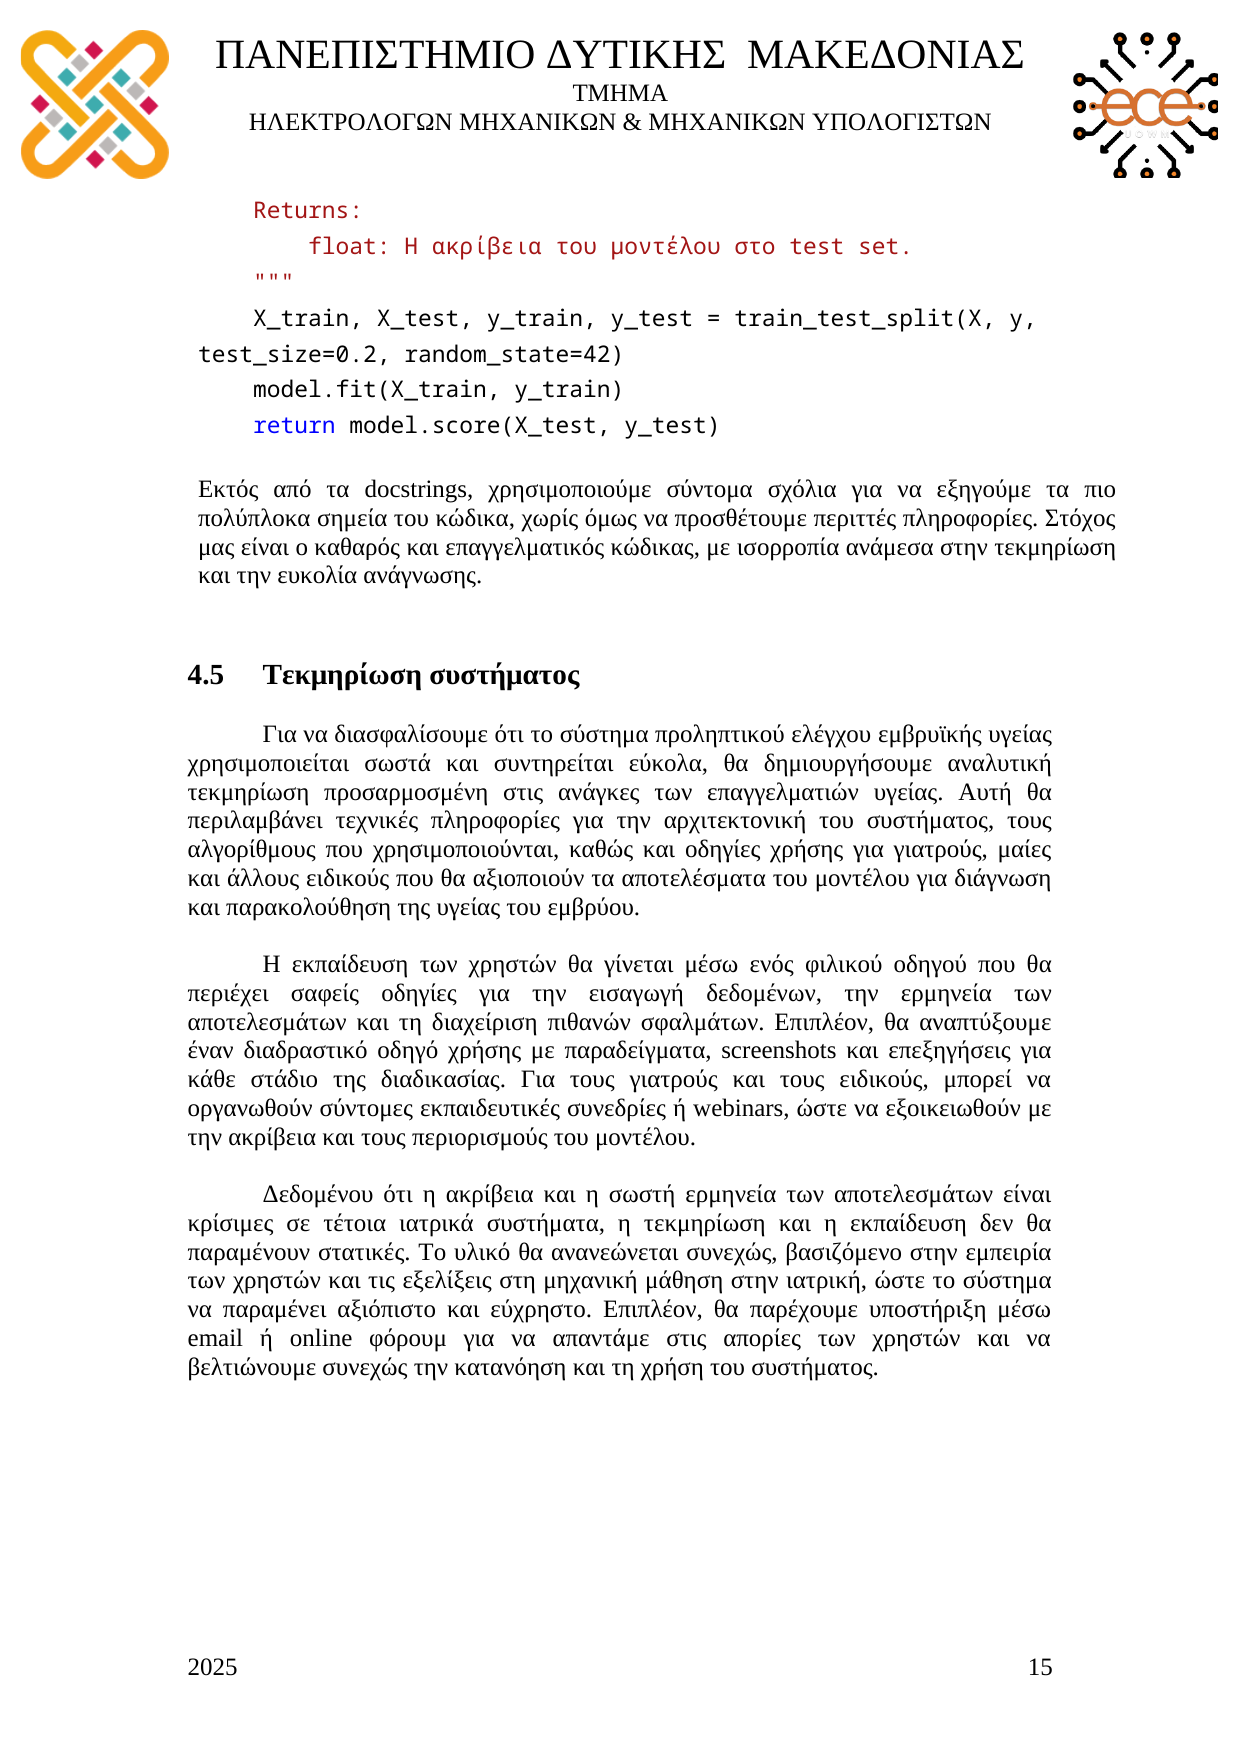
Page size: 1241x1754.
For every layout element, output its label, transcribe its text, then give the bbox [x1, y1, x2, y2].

picture [20, 30, 169, 179]
text Η εκπαίδευση των χρηστών θα γίνεται μέσω ενός φιλικού οδηγού που θα περιέχει σαφείς οδηγίες για την εισαγωγή δεδομένων, την ερμηνεία των αποτελεσμάτων και τη διαχείριση πιθανών σφαλμάτων. Επιπλέον, θα αναπτύξουμε έναν διαδραστικό οδηγό χρήσης με παραδείγματα, screenshots και επεξηγήσεις για κάθε στάδιο της διαδικασίας. Για τους γιατρούς και τους ειδικούς, μπορεί να οργανωθούν σύντομες εκπαιδευτικές συνεδρίες ή webinars, ώστε να εξοικειωθούν με την ακρίβεια και τους περιορισμούς του μοντέλου. [187, 949, 1053, 1151]
picture [1071, 30, 1218, 178]
text Για να διασφαλίσουμε ότι το σύστημα προληπτικού ελέγχου εμβρυϊκής υγείας χρησιμοποιείται σωστά και συντηρείται εύκολα, θα δημιουργήσουμε αναλυτική τεκμηρίωση προσαρμοσμένη στις ανάγκες των επαγγελματιών υγείας. Αυτή θα περιλαμβάνει τεχνικές πληροφορίες για την αρχιτεκτονική του συστήματος, τους αλγορίθμους που χρησιμοποιούνται, καθώς και οδηγίες χρήσης για γιατρούς, μαίες και άλλους ειδικούς που θα αξιοποιούν τα αποτελέσματα του μοντέλου για διάγνωση και παρακολούθηση της υγείας του εμβρύου. [187, 719, 1053, 921]
text 4.5 Τεκμηρίωση συστήματος [187, 657, 1053, 691]
text Δεδομένου ότι η ακρίβεια και η σωστή ερμηνεία των αποτελεσμάτων είναι κρίσιμες σε τέτοια ιατρικά συστήματα, η τεκμηρίωση και η εκπαίδευση δεν θα παραμένουν στατικές. Το υλικό θα ανανεώνεται συνεχώς, βασιζόμενο στην εμπειρία των χρηστών και τις εξελίξεις στη μηχανική μάθηση στην ιατρική, ώστε το σύστημα να παραμένει αξιόπιστο και εύχρηστο. Επιπλέον, θα παρέχουμε υποστήριξη μέσω email ή online φόρουμ για να απαντάμε στις απορίες των χρηστών και να βελτιώνουμε συνεχώς την κατανόηση και τη χρήση του συστήματος. [187, 1179, 1053, 1381]
